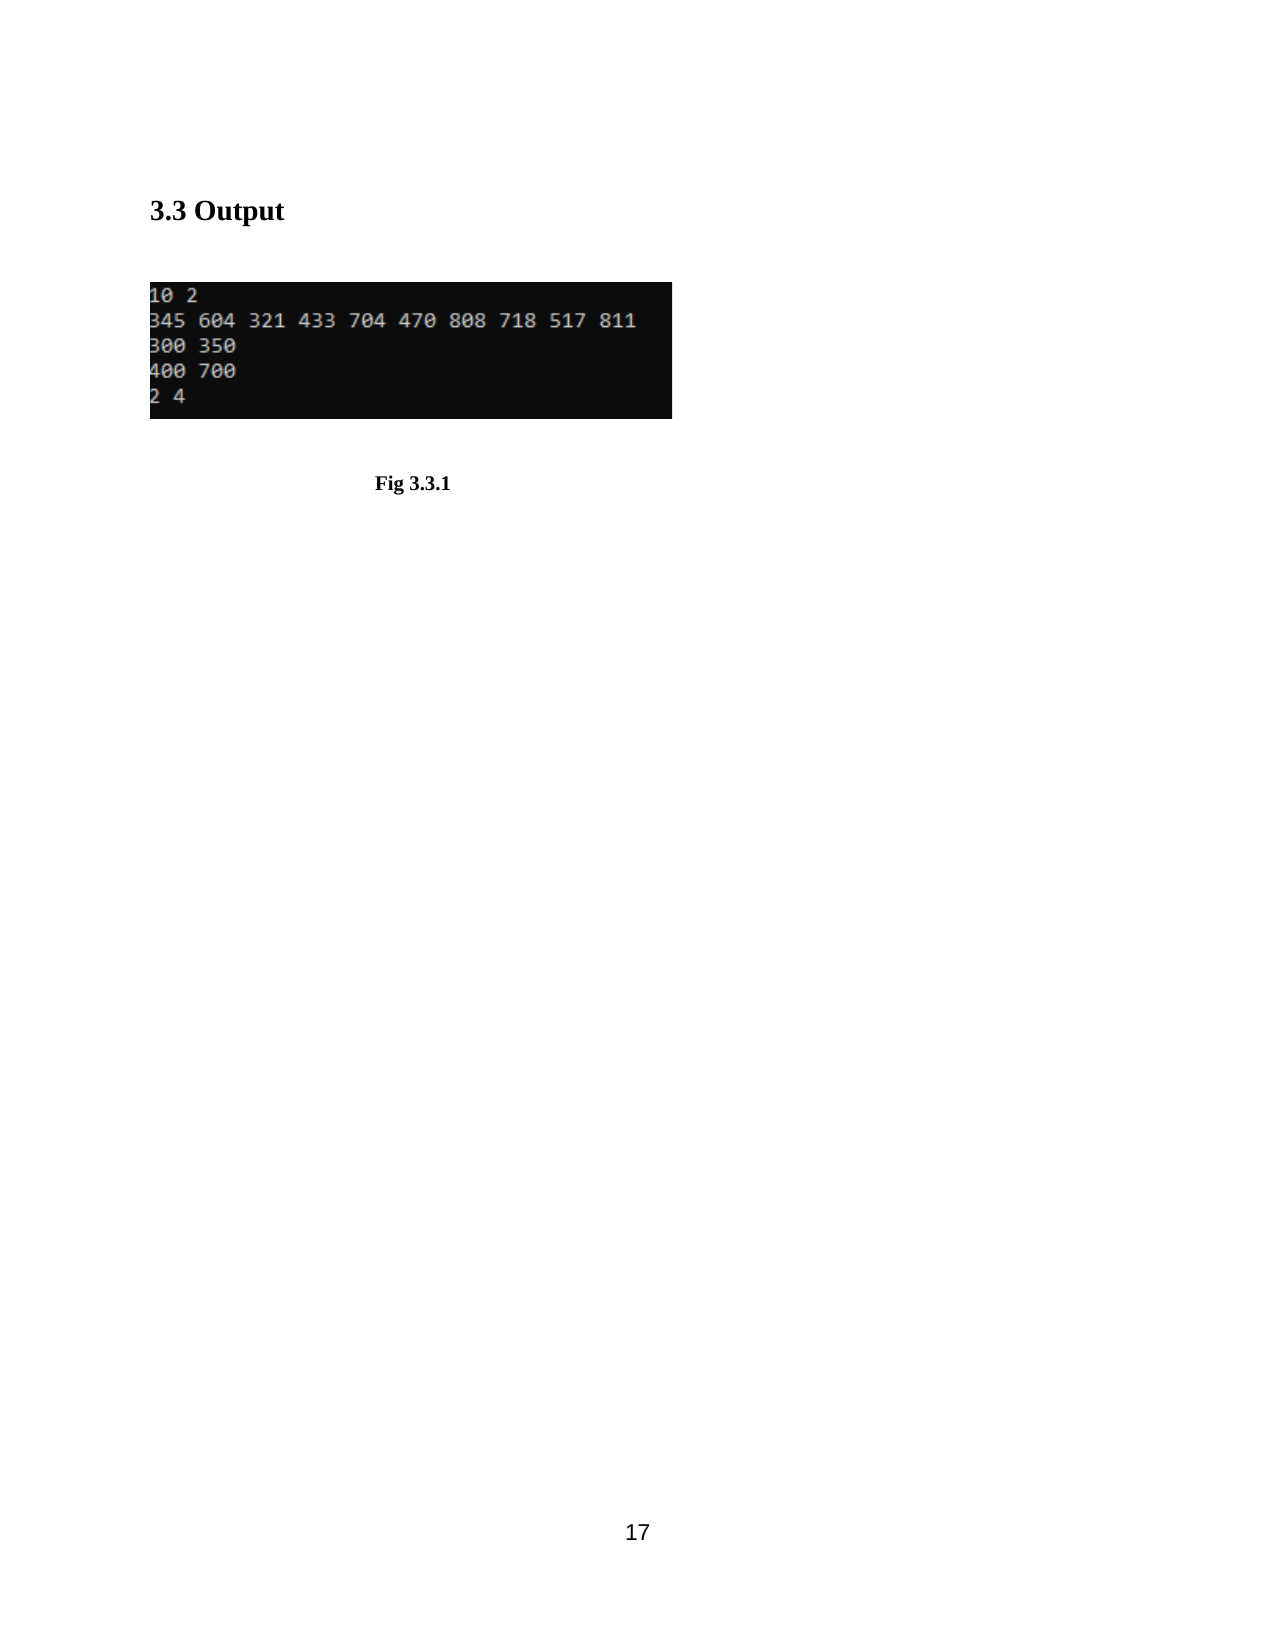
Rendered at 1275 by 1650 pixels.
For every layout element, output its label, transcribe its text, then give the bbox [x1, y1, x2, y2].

picture [150, 282, 673, 419]
subtitle 3.3 Output [150, 193, 1125, 227]
text Fig 3.3.1 [225, 471, 1125, 495]
